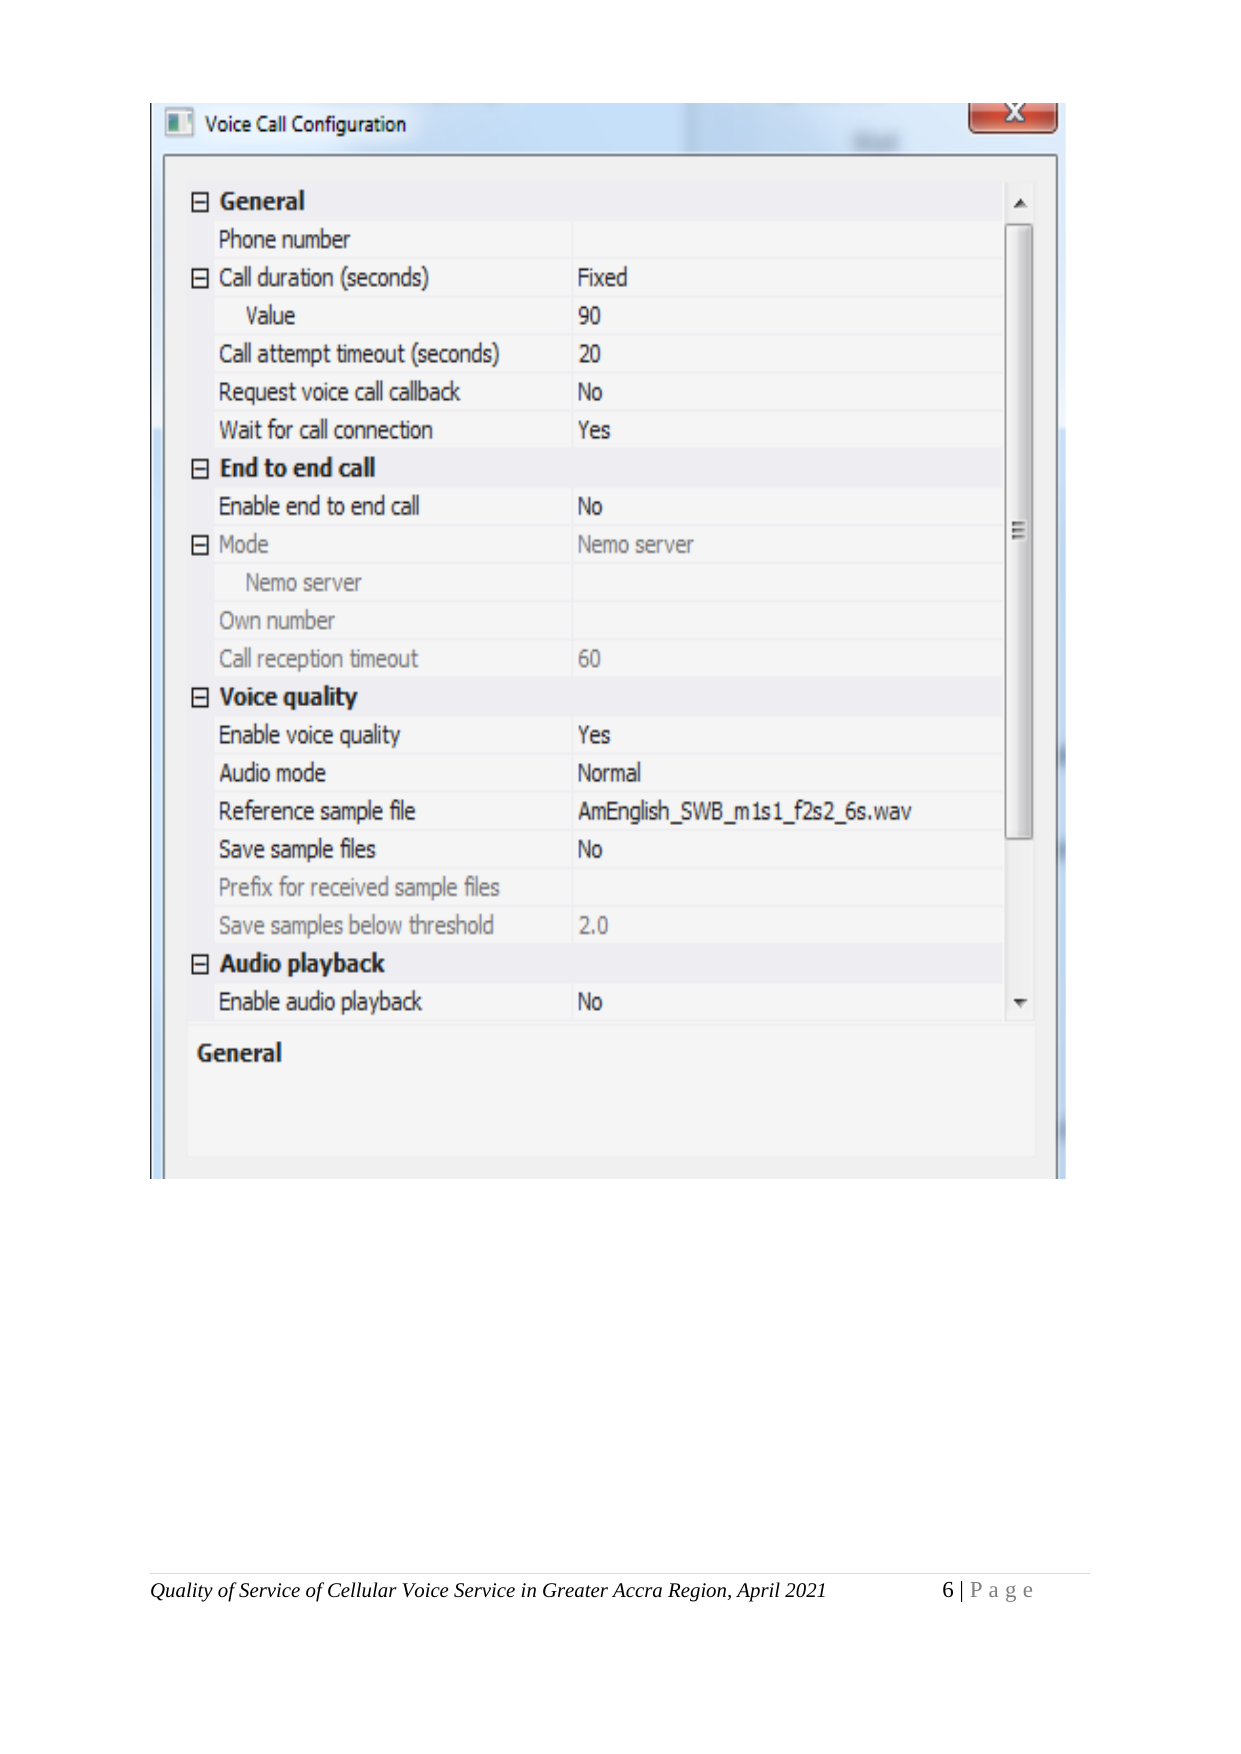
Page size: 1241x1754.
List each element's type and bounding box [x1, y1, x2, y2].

picture [150, 103, 1066, 1179]
